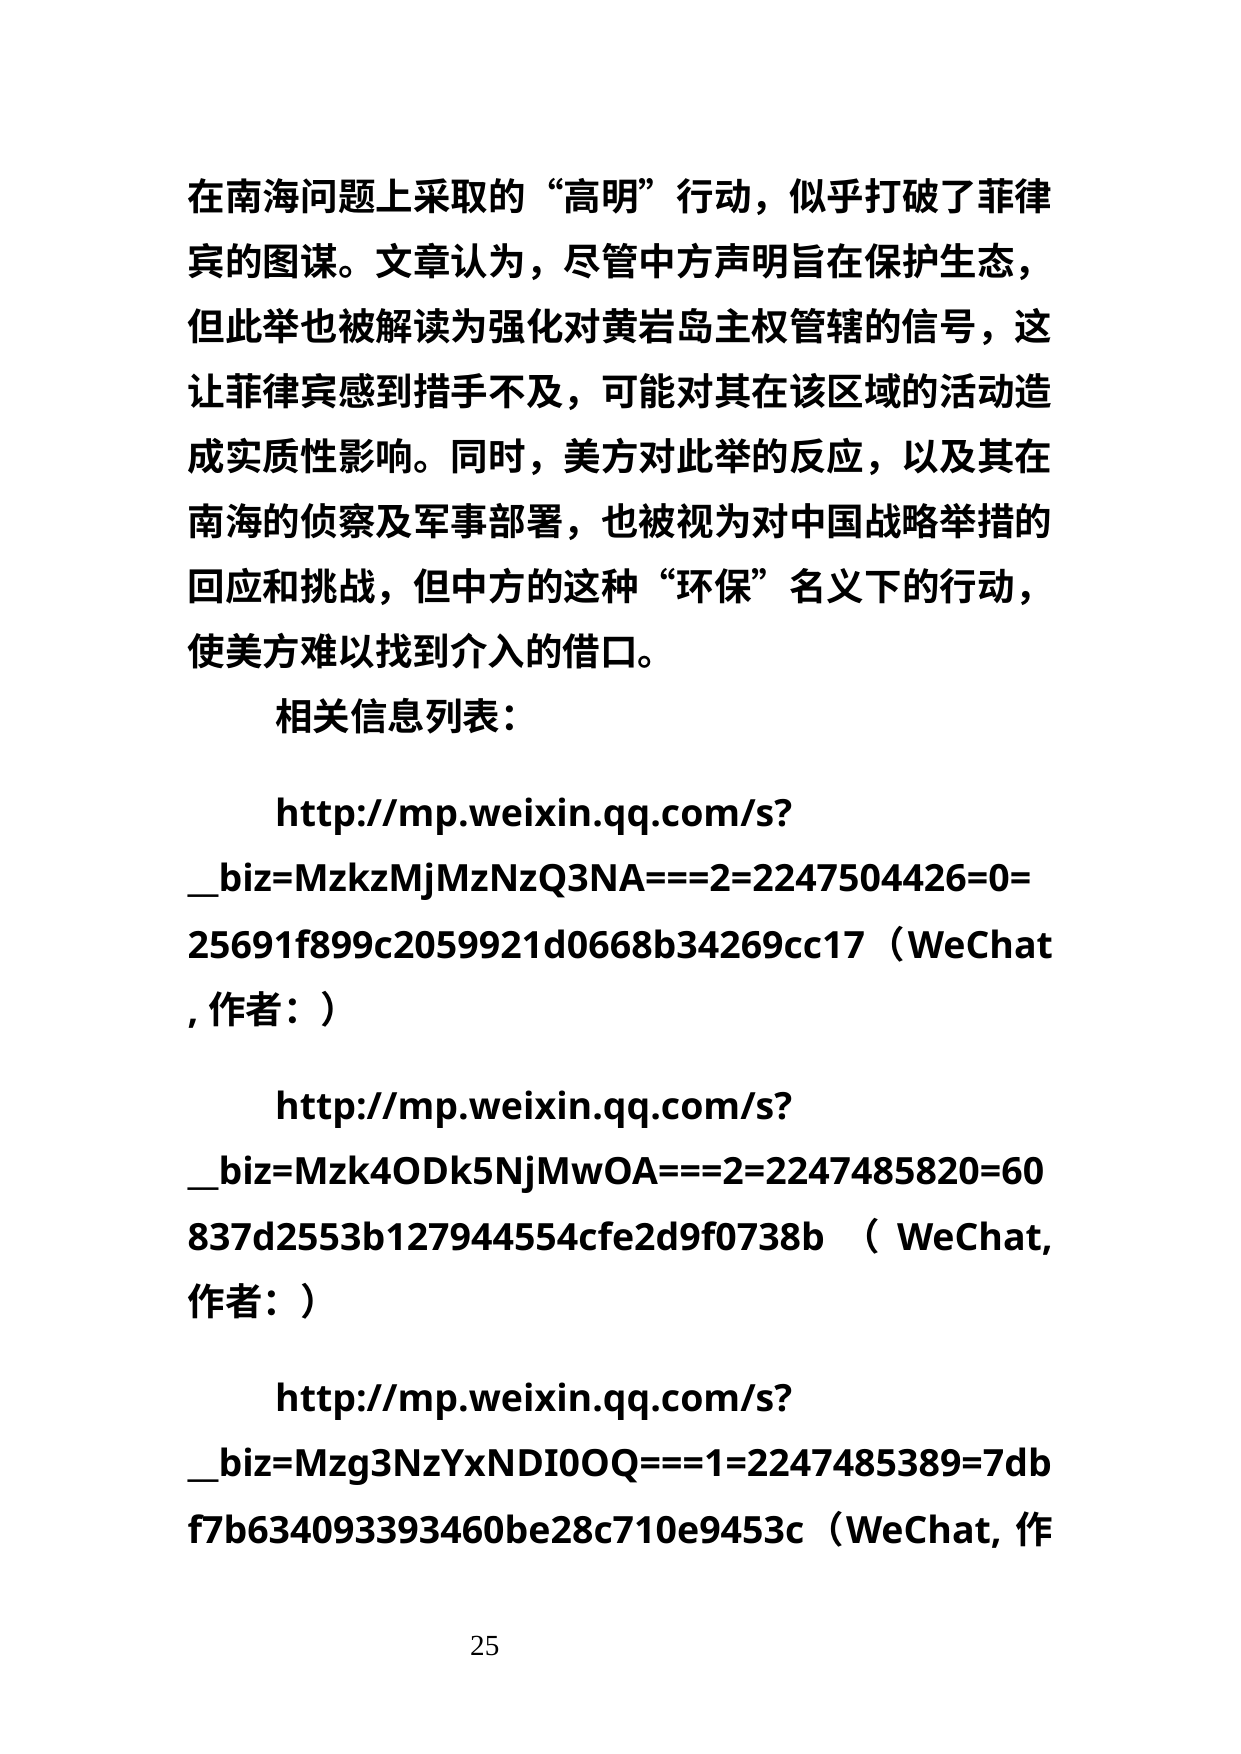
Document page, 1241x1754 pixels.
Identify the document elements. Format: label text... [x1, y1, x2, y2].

text http://mp.weixin.qq.com/s?__biz=Mzk4ODk5NjMwOA===2=2247485820=60837d2553b127944554cfe2d9f0738b（WeChat, 作者：） [187, 1072, 1053, 1332]
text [187, 1364, 1053, 1559]
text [187, 162, 1053, 682]
text http://mp.weixin.qq.com/s?__biz=MzkzMjMzNzQ3NA===2=2247504426=0=25691f899c2059921d0668b34269cc17（WeChat, 作者：） [187, 779, 1053, 1039]
text 相关信息列表： [187, 682, 1053, 747]
